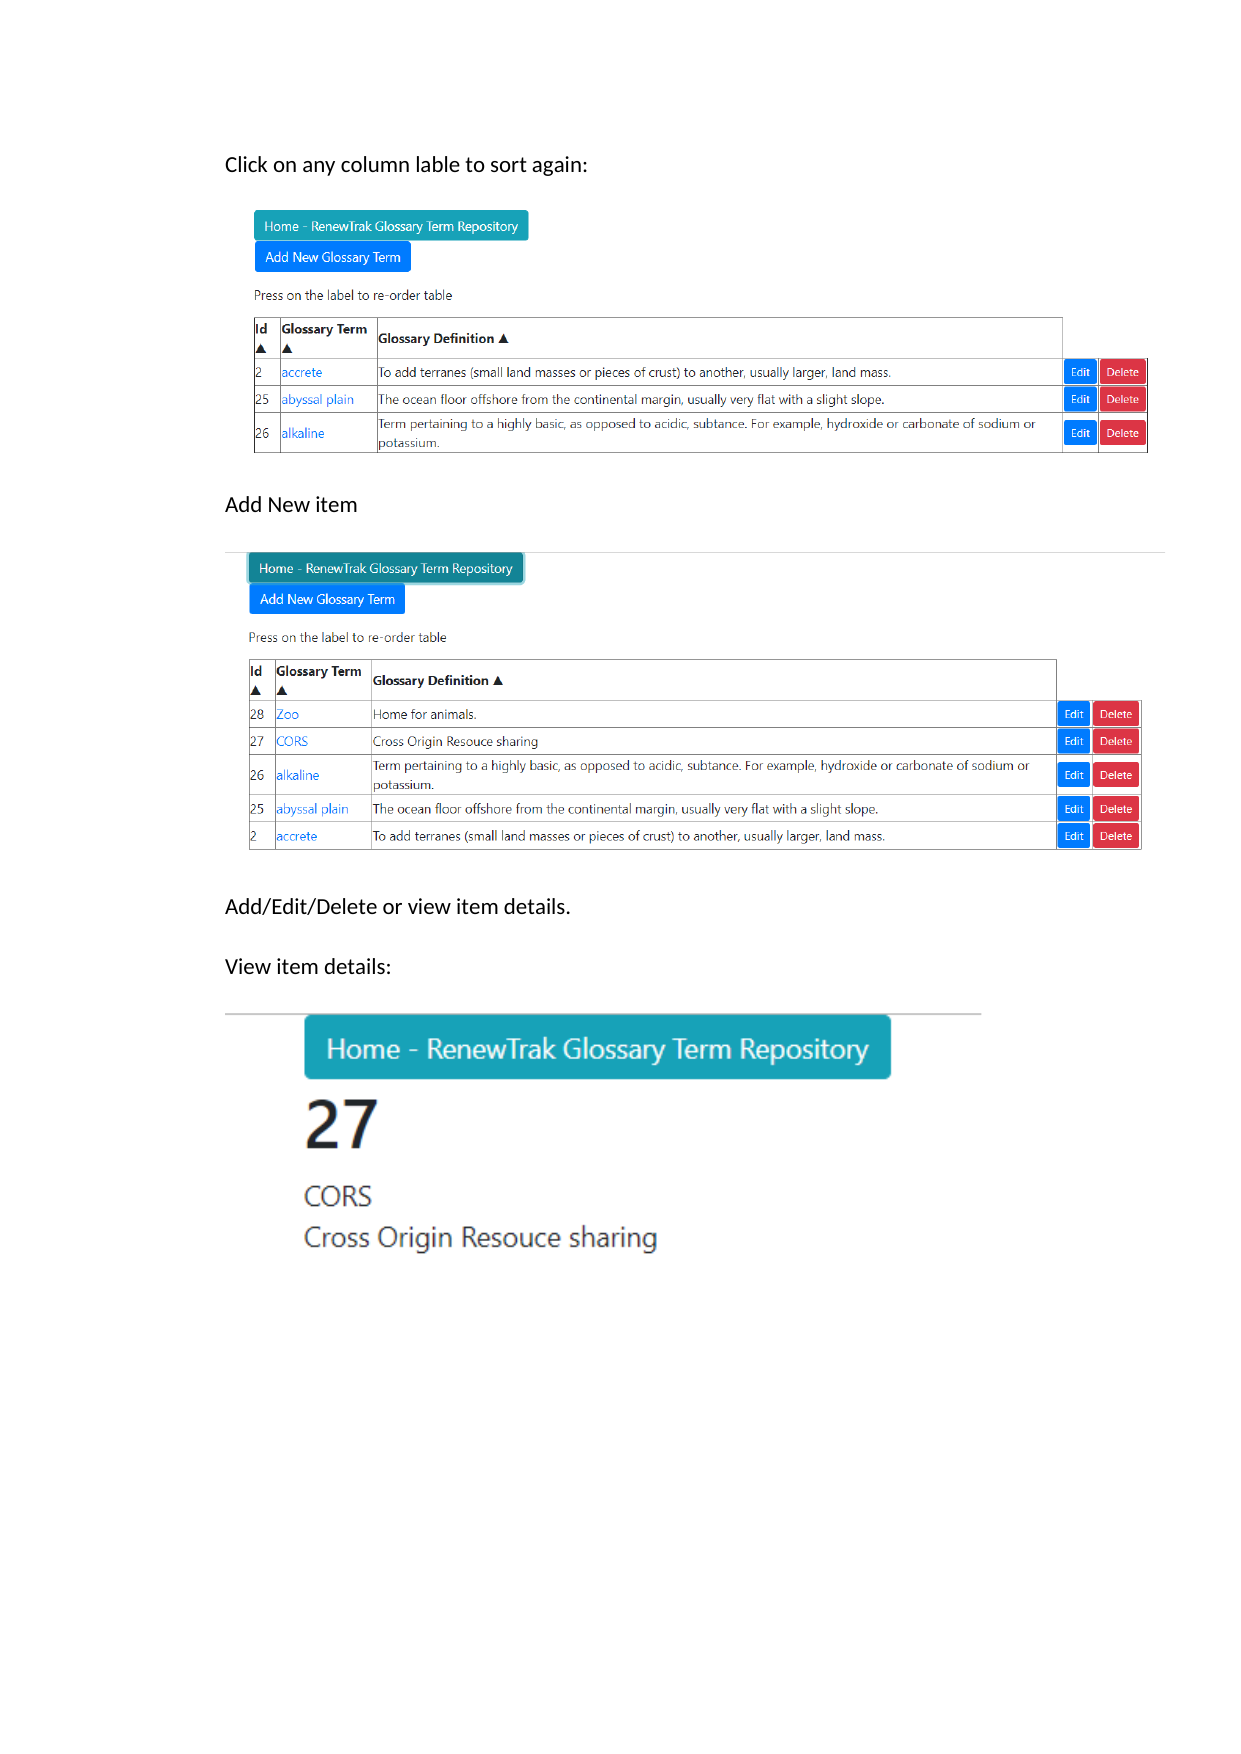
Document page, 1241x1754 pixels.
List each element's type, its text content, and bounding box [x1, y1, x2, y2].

picture [225, 550, 1166, 860]
picture [225, 210, 1166, 458]
list View item details: [225, 952, 1090, 980]
picture [225, 1012, 982, 1310]
list Click on any column lable to sort again: [225, 150, 1090, 178]
list Add New item [225, 490, 1090, 518]
list Add/Edit/Delete or view item details. [225, 892, 1090, 920]
